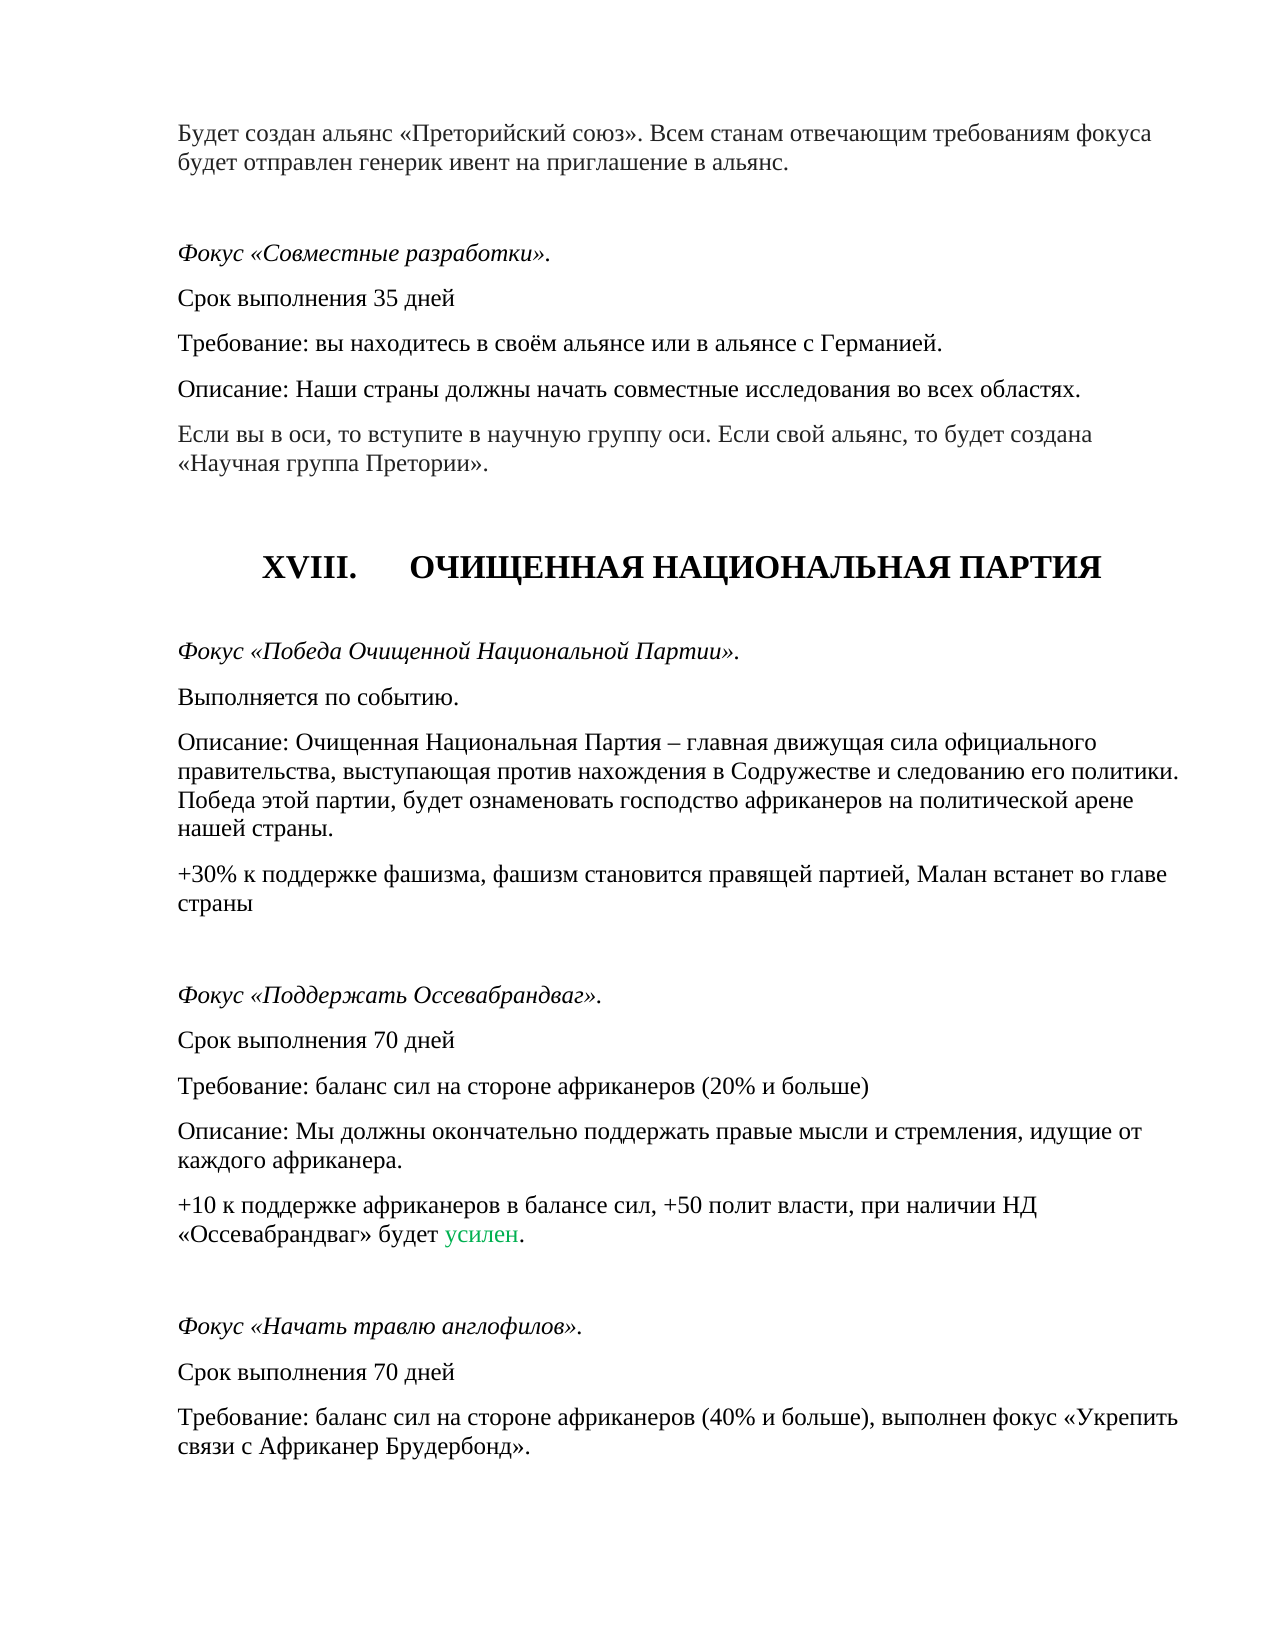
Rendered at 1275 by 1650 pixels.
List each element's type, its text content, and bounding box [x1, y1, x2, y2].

subtitle ОЧИЩЕННАЯ НАЦИОНАЛЬНАЯ ПАРТИЯ [177, 547, 1186, 586]
text Выполняется по событию. [177, 682, 1186, 711]
text Фокус «Начать травлю англофилов». [177, 1311, 1186, 1340]
text Требование: баланс сил на стороне африканеров (20% и больше) [177, 1071, 1186, 1099]
text Будет создан альянс «Преторийский союз». Всем станам отвечающим требованиям фокуса будет отправлен генерик ивент на приглашение в альянс. [789, 118, 1186, 176]
text Срок выполнения 35 дней [177, 283, 1186, 312]
text Фокус «Победа Очищенной Национальной Партии». [177, 636, 1186, 665]
text Описание: Очищенная Национальная Партия – главная движущая сила официального правительства, выступающая против нахождения в Содружестве и следованию его политики. Победа этой партии, будет ознаменовать господство африканеров на политической арене нашей страны. [177, 727, 1186, 842]
text Фокус «Поддержать Оссевабрандваг». [177, 980, 1186, 1009]
text Требование: вы находитесь в своём альянсе или в альянсе с Германией. [177, 328, 1186, 357]
text +30% к поддержке фашизма, фашизм становится правящей партией, Малан встанет во главе страны [177, 859, 1186, 916]
text +10 к поддержке африканеров в балансе сил, +50 полит власти, при наличии НД «Оссевабрандваг» будет усилен. [177, 1190, 1186, 1248]
text Описание: Наши страны должны начать совместные исследования во всех областях. [177, 374, 1186, 403]
text Если вы в оси, то вступите в научную группу оси. Если свой альянс, то будет создана «Научная группа Претории». [489, 419, 1186, 477]
text Фокус «Совместные разработки». [177, 238, 1186, 266]
text Срок выполнения 70 дней [177, 1025, 1186, 1054]
text Срок выполнения 70 дней [177, 1357, 1186, 1386]
text Описание: Мы должны окончательно поддержать правые мысли и стремления, идущие от каждого африканера. [177, 1116, 1186, 1174]
text Требование: баланс сил на стороне африканеров (40% и больше), выполнен фокус «Укрепить связи с Африканер Брудербонд». [177, 1402, 1186, 1460]
